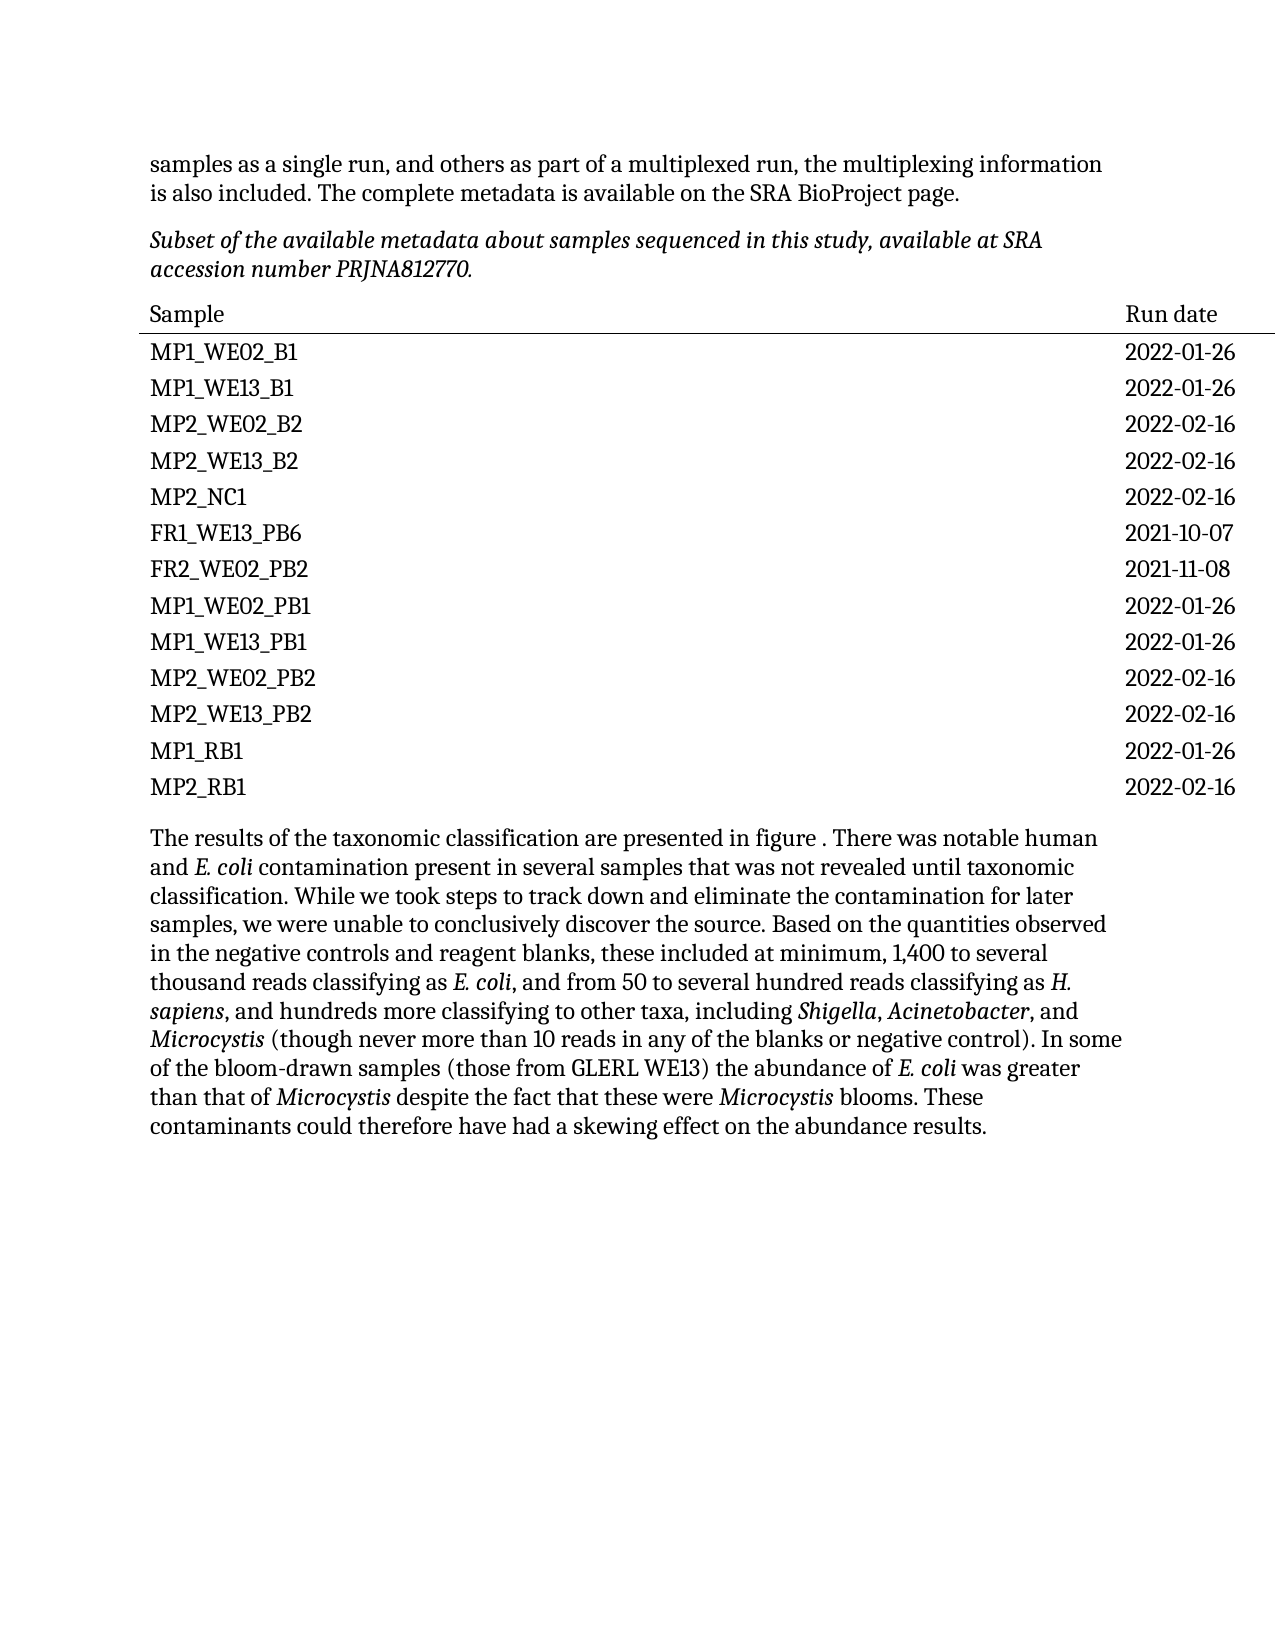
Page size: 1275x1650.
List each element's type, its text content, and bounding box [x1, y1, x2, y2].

table_cell MP2_NC1 [139, 479, 1114, 515]
table_cell FR1_WE13_PB6 [139, 515, 1114, 552]
table_header Run date [1114, 296, 1275, 332]
table_cell MP2_WE02_PB2 [139, 660, 1114, 697]
table_cell 2022-01-26 [1114, 334, 1275, 370]
text Subset of the available metadata about samples sequenced in this study, available at SRA accession number PRJNA812770. [150, 226, 1125, 284]
table_cell 2021-10-07 [1114, 515, 1275, 552]
table_cell 2022-01-26 [1114, 733, 1275, 769]
table_cell MP2_WE13_PB2 [139, 697, 1114, 733]
table_cell MP2_WE13_B2 [139, 443, 1114, 479]
table_cell 2022-01-26 [1114, 370, 1275, 407]
text The results of the taxonomic classification are presented in figure . There was notable human and E. coli contamination present in several samples that was not revealed until taxonomic classification. While we took steps to track down and eliminate the contamination for later samples, we were unable to conclusively discover the source. Based on the quantities observed in the negative controls and reagent blanks, these included at minimum, 1,400 to several thousand reads classifying as E. coli, and from 50 to several hundred reads classifying as H. sapiens, and hundreds more classifying to other taxa, including Shigella, Acinetobacter, and Microcystis (though never more than 10 reads in any of the blanks or negative control). In some of the bloom-drawn samples (those from GLERL WE13) the abundance of E. coli was greater than that of Microcystis despite the fact that these were Microcystis blooms. These contaminants could therefore have had a skewing effect on the abundance results. [150, 824, 1125, 1140]
table_cell MP1_WE13_PB1 [139, 624, 1114, 660]
table_header Sample [139, 296, 1114, 332]
table_cell FR2_WE02_PB2 [139, 552, 1114, 588]
table_cell 2022-01-26 [1114, 588, 1275, 624]
table_cell 2022-02-16 [1114, 660, 1275, 697]
table_cell MP1_WE13_B1 [139, 370, 1114, 407]
table_cell 2022-02-16 [1114, 479, 1275, 515]
table_cell 2022-01-26 [1114, 624, 1275, 660]
table_cell MP1_WE02_PB1 [139, 588, 1114, 624]
table_cell MP1_WE02_B1 [139, 334, 1114, 370]
table_cell 2022-02-16 [1114, 697, 1275, 733]
table_cell 2022-02-16 [1114, 443, 1275, 479]
table_cell MP2_WE02_B2 [139, 407, 1114, 443]
table_cell 2021-11-08 [1114, 552, 1275, 588]
table_cell 2022-02-16 [1114, 769, 1275, 805]
table_cell MP1_RB1 [139, 733, 1114, 769]
table_cell MP2_RB1 [139, 769, 1114, 805]
table_cell 2022-02-16 [1114, 407, 1275, 443]
